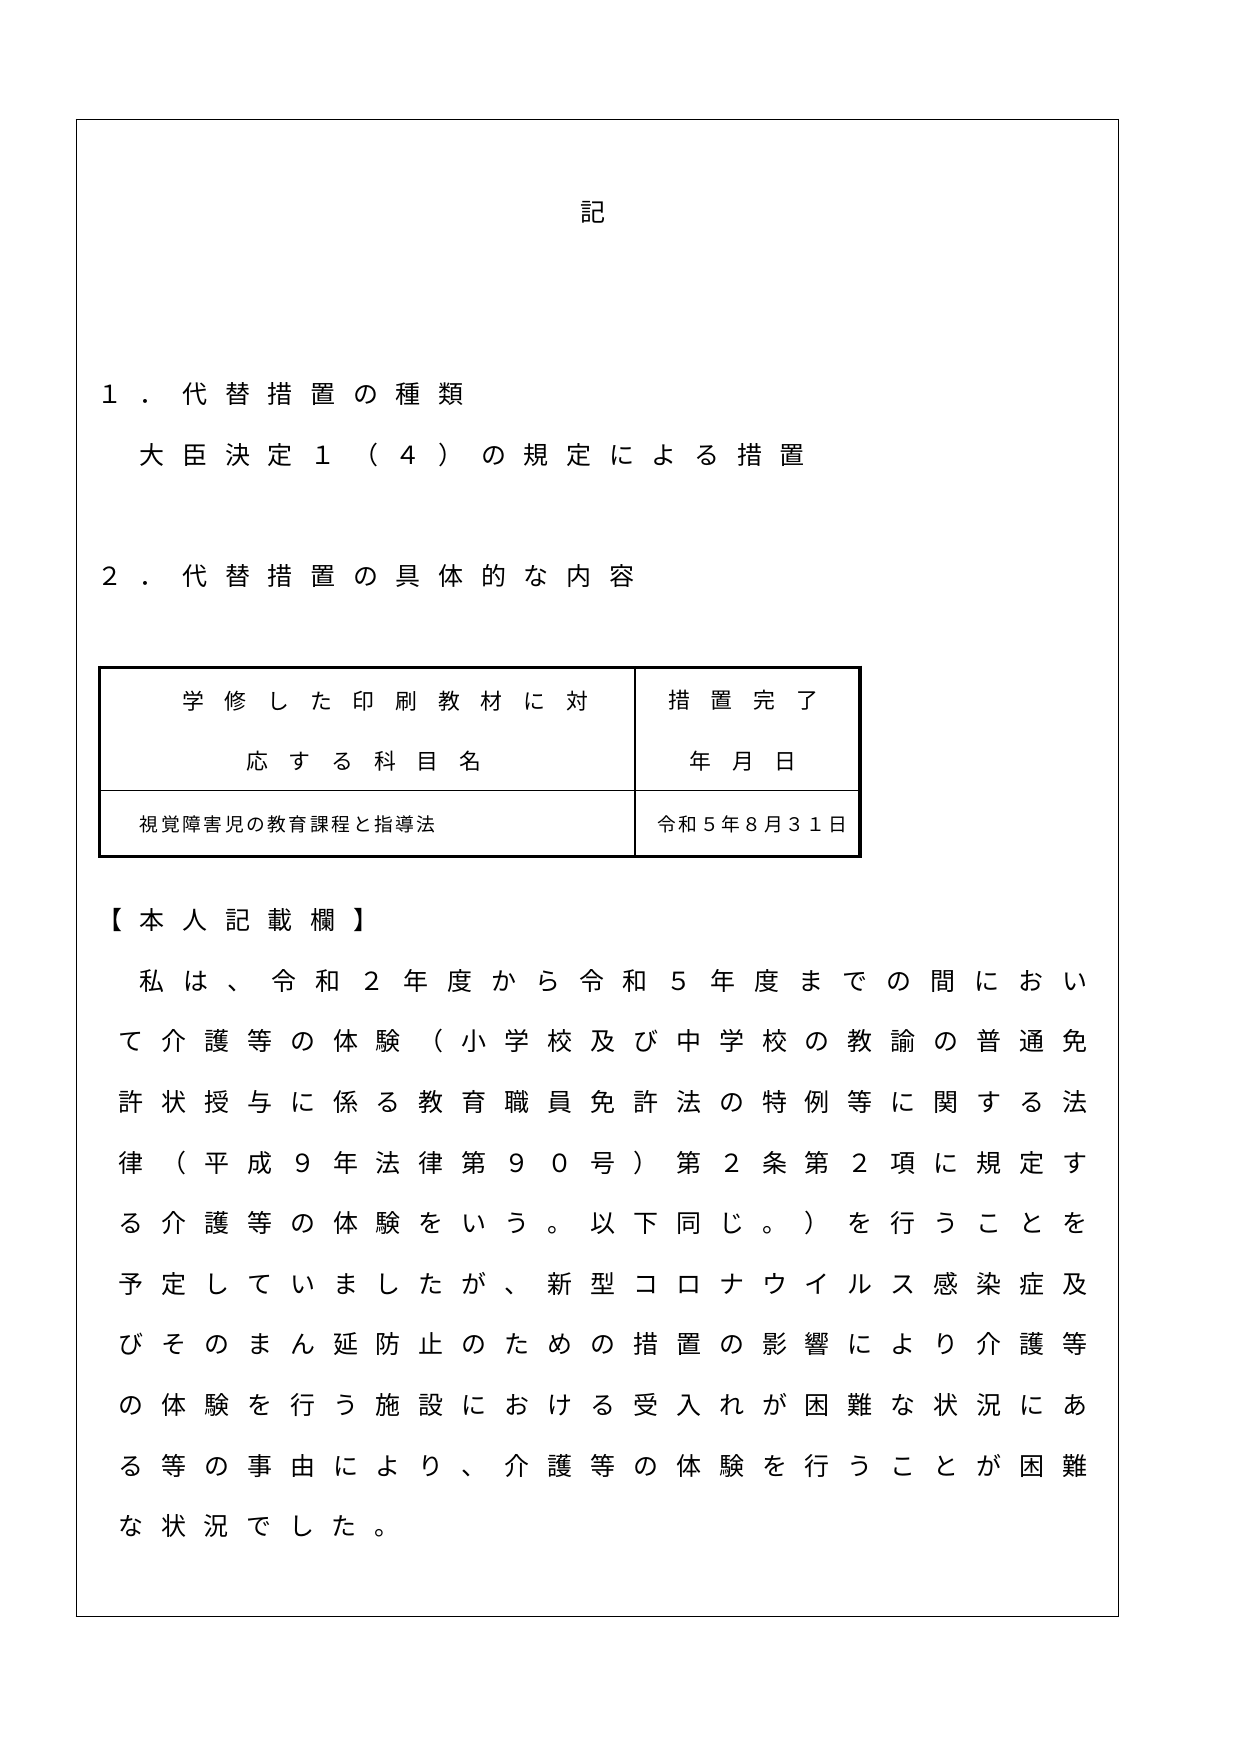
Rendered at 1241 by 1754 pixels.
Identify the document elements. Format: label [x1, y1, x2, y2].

table_header [77, 120, 1118, 1616]
